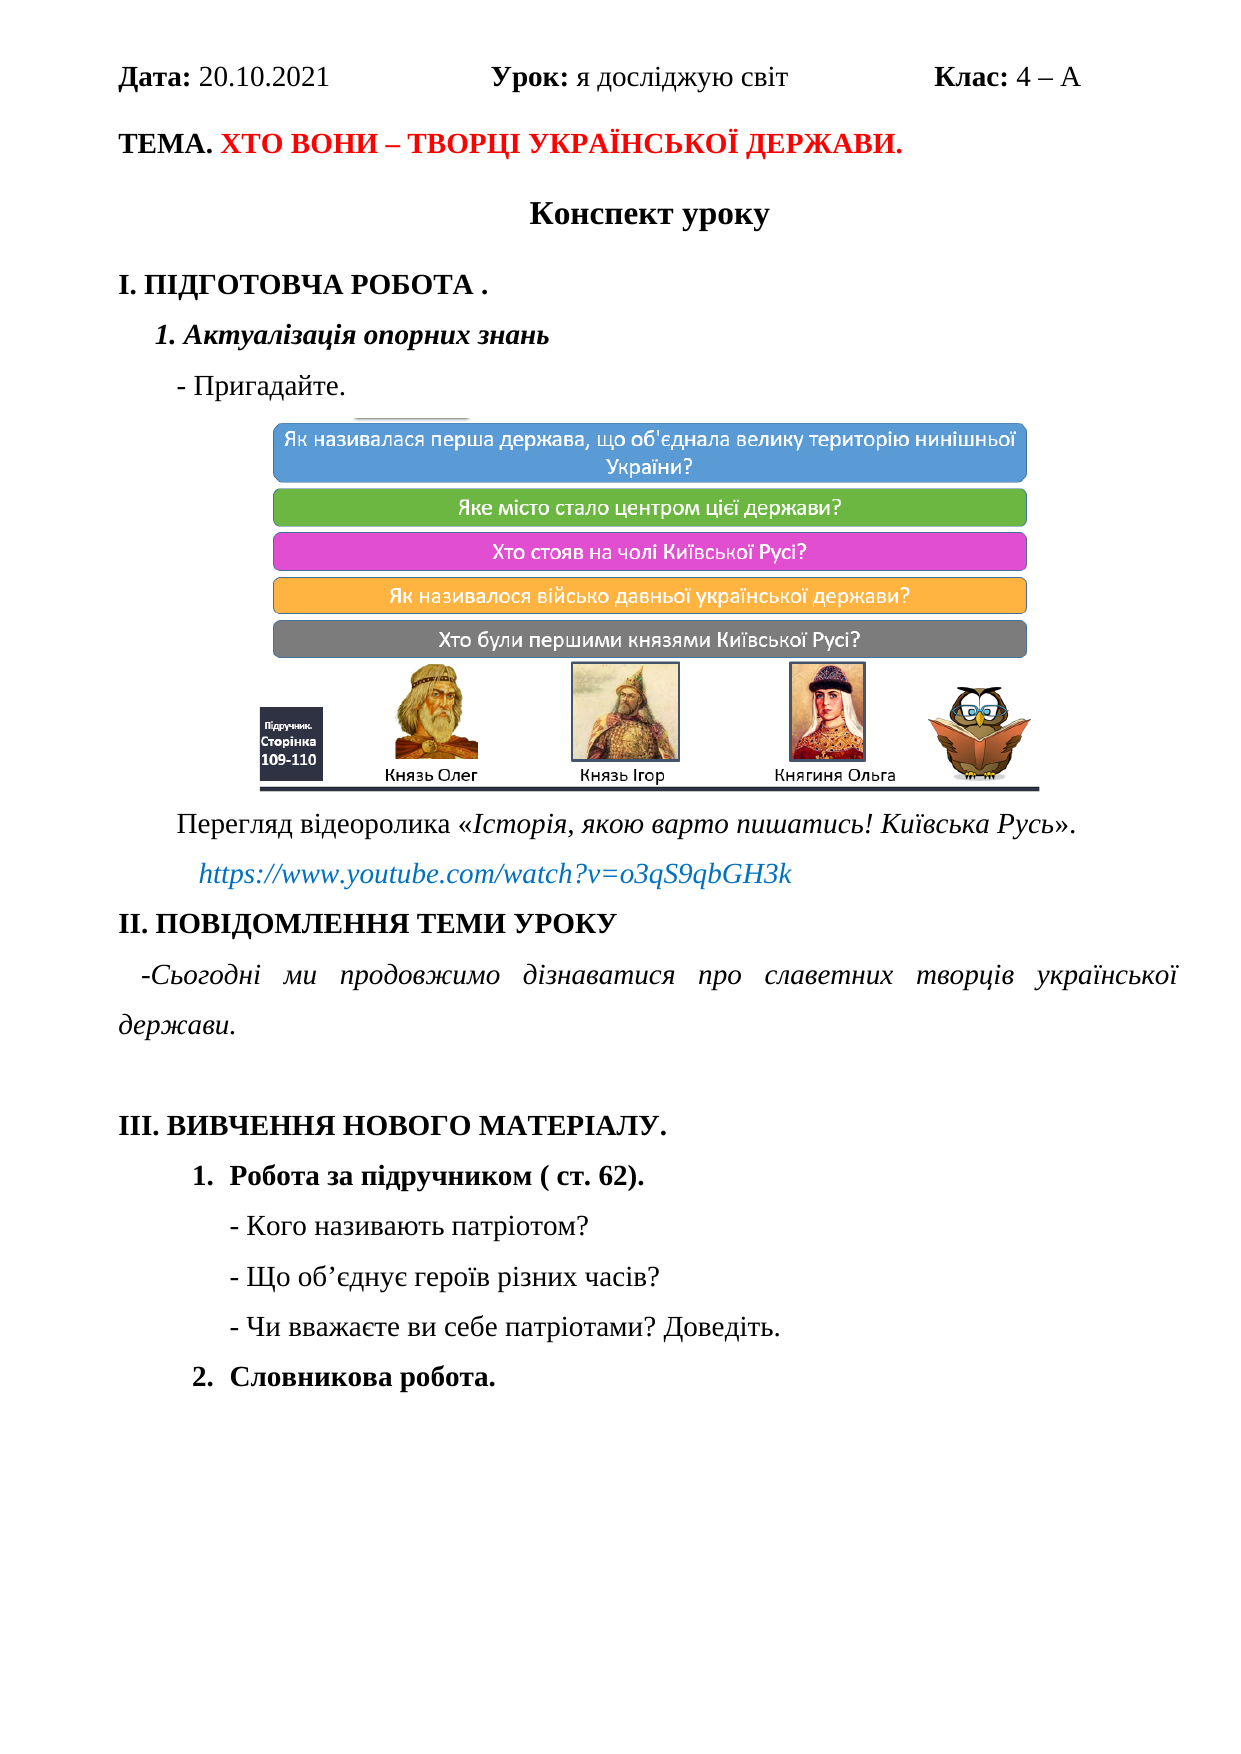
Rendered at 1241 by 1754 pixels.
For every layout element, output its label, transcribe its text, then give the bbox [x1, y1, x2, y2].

list Робота за підручником ( ст. 62). [192, 1158, 1181, 1192]
list - Пригадайте. [118, 368, 1181, 401]
text І. ПІДГОТОВЧА РОБОТА . [118, 267, 1181, 301]
list Перегляд відеоролика «Історія, якою варто пишатись! Київська Русь». [118, 806, 1181, 839]
list - Кого називають патріотом? [229, 1208, 1181, 1242]
list https://www.youtube.com/watch?v=o3qS9qbGH3k [118, 856, 1181, 890]
text ІІІ. ВИВЧЕННЯ НОВОГО МАТЕРІАЛУ. [118, 1108, 1181, 1141]
picture [259, 418, 1040, 792]
text 1. Актуалізація опорних знань [118, 317, 1181, 351]
list ІІ. ПОВІДОМЛЕННЯ ТЕМИ УРОКУ [118, 906, 1181, 940]
list - Що об’єднує героїв різних часів? [229, 1259, 1181, 1292]
list - Чи вважаєте ви себе патріотами? Доведіть. [229, 1309, 1181, 1342]
text Дата: 20.10.2021 Урок: я досліджую світ Клас: 4 – А [118, 59, 1181, 93]
list Словникова робота. [192, 1359, 1181, 1393]
list -Сьогодні ми продовжимо дізнаватися про славетних творців української держави. [118, 957, 1181, 1041]
text Конспект уроку [118, 193, 1181, 231]
text ТЕМА. ХТО ВОНИ – ТВОРЦІ УКРАЇНСЬКОЇ ДЕРЖАВИ. [118, 126, 1181, 159]
